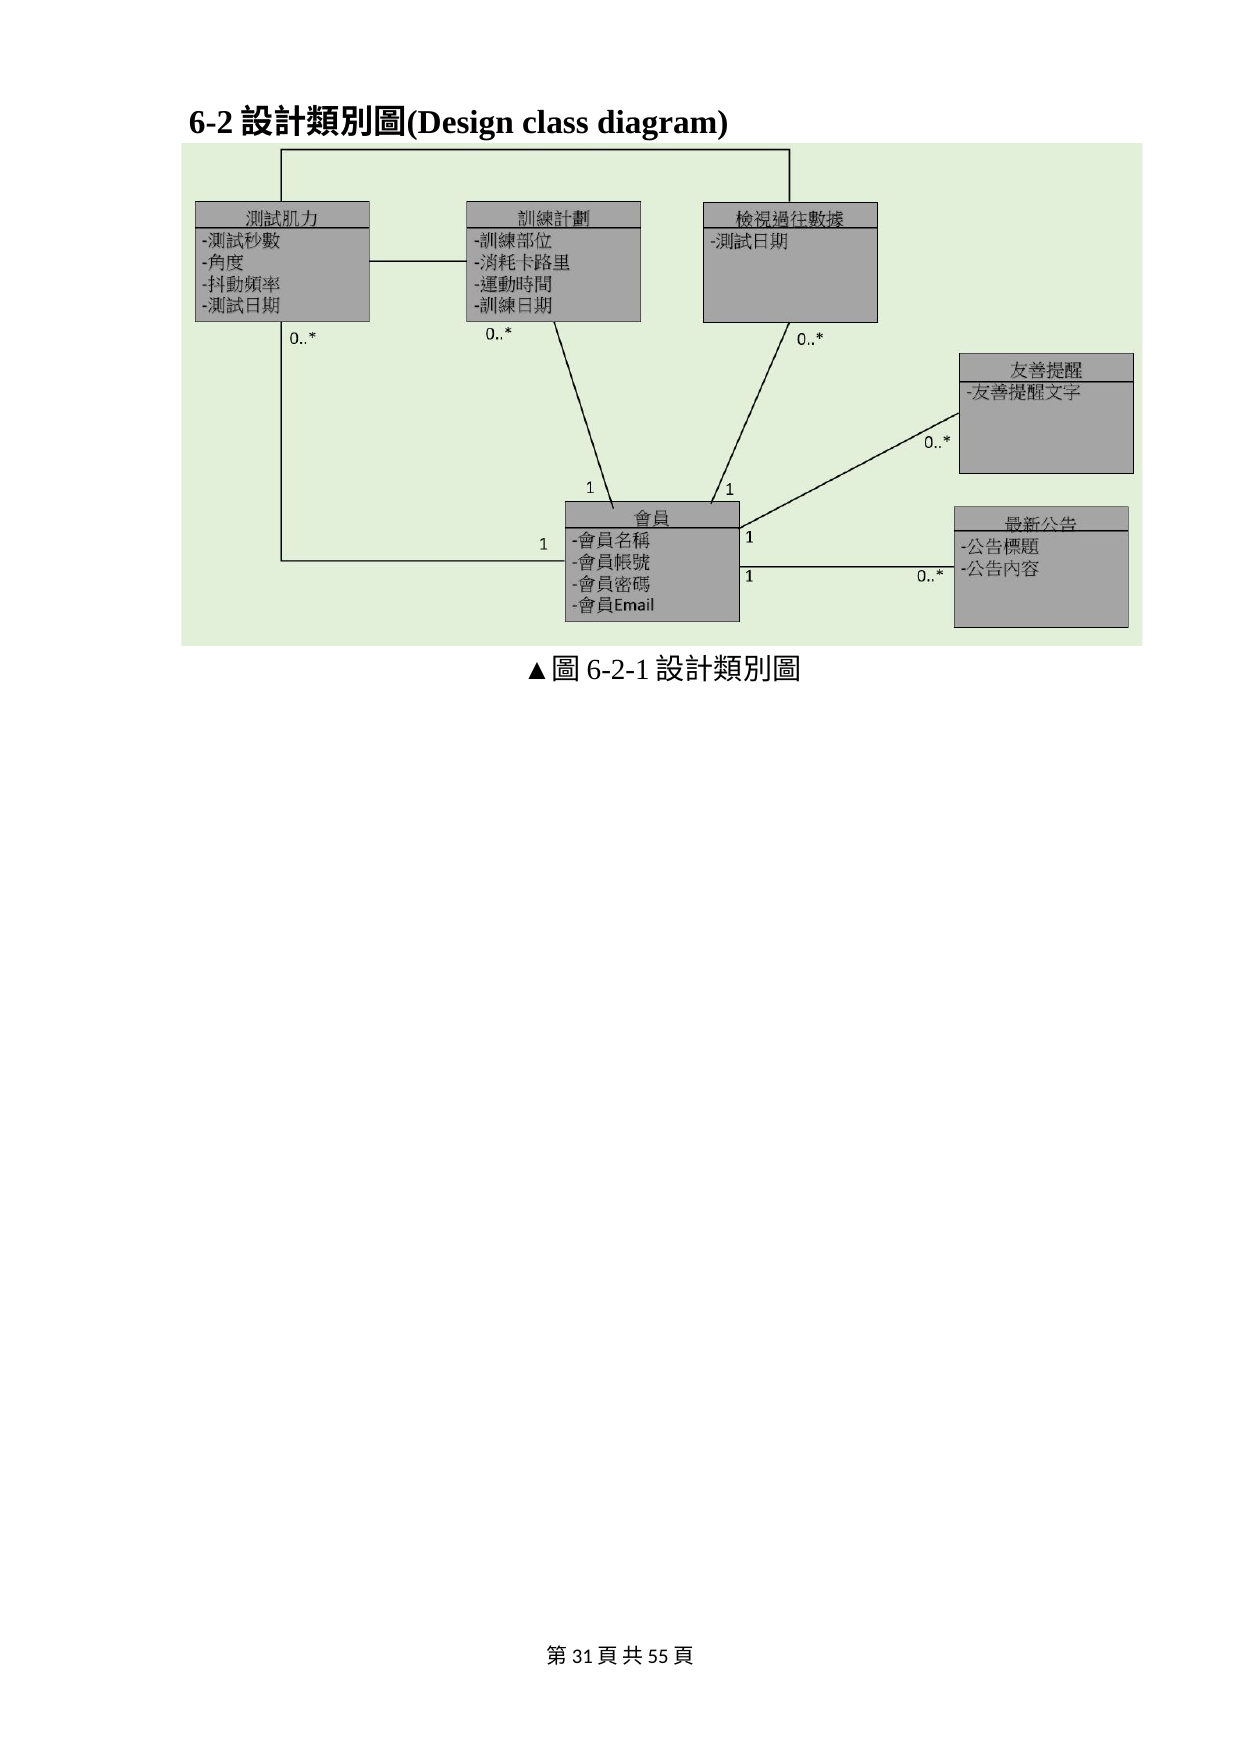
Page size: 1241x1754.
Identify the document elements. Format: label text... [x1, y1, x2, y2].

text 6-2設計類別圖(Design class diagram) [89, 95, 1177, 143]
picture [181, 143, 1143, 646]
text ▲圖6-2-1設計類別圖 [89, 646, 1177, 688]
